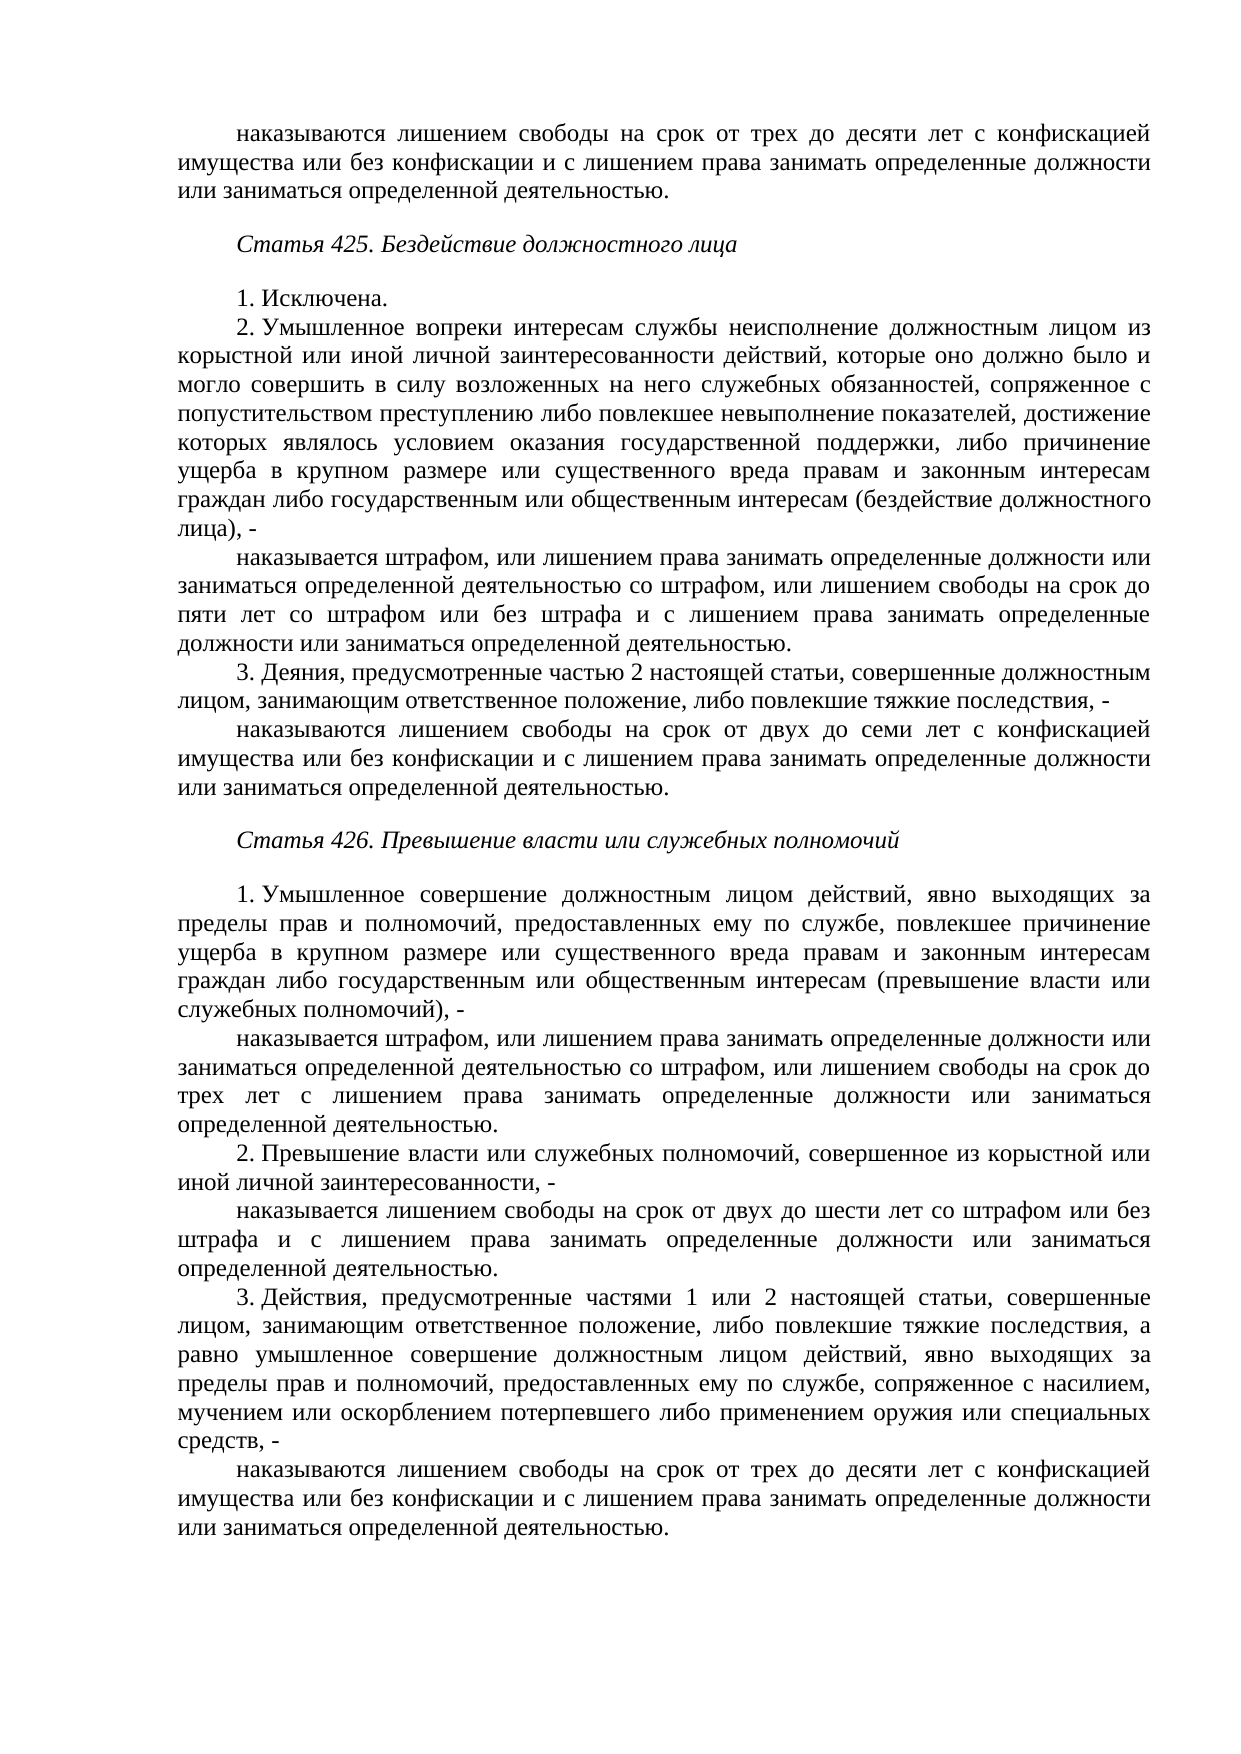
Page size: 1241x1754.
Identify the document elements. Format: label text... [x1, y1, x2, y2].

text 3. Деяния, предусмотренные частью 2 настоящей статьи, совершенные должностным лицом, занимающим ответственное положение, либо повлекшие тяжкие последствия, - [177, 657, 1152, 714]
text 2. Превышение власти или служебных полномочий, совершенное из корыстной или иной личной заинтересованности, - [177, 1138, 1152, 1196]
text наказывается штрафом, или лишением права занимать определенные должности или заниматься определенной деятельностью со штрафом, или лишением свободы на срок до пяти лет со штрафом или без штрафа и с лишением права занимать определенные должности или заниматься определенной деятельностью. [177, 542, 1152, 657]
text 3. Действия, предусмотренные частями 1 или 2 настоящей статьи, совершенные лицом, занимающим ответственное положение, либо повлекшие тяжкие последствия, а равно умышленное совершение должностным лицом действий, явно выходящих за пределы прав и полномочий, предоставленных ему по службе, сопряженное с насилием, мучением или оскорблением потерпевшего либо применением оружия или специальных средств, - [177, 1282, 1152, 1454]
text наказываются лишением свободы на срок от трех до десяти лет с конфискацией имущества или без конфискации и с лишением права занимать определенные должности или заниматься определенной деятельностью. [177, 118, 1152, 204]
text 1. Исключена. [177, 283, 1152, 312]
text наказывается лишением свободы на срок от двух до шести лет со штрафом или без штрафа и с лишением права занимать определенные должности или заниматься определенной деятельностью. [177, 1196, 1152, 1282]
text 2. Умышленное вопреки интересам службы неисполнение должностным лицом из корыстной или иной личной заинтересованности действий, которые оно должно было и могло совершить в силу возложенных на него служебных обязанностей, сопряженное с попустительством преступлению либо повлекшее невыполнение показателей, достижение которых являлось условием оказания государственной поддержки, либо причинение ущерба в крупном размере или существенного вреда правам и законным интересам граждан либо государственным или общественным интересам (бездействие должностного лица), - [177, 312, 1152, 542]
text наказываются лишением свободы на срок от трех до десяти лет с конфискацией имущества или без конфискации и с лишением права занимать определенные должности или заниматься определенной деятельностью. [177, 1454, 1152, 1541]
text наказывается штрафом, или лишением права занимать определенные должности или заниматься определенной деятельностью со штрафом, или лишением свободы на срок до трех лет с лишением права занимать определенные должности или заниматься определенной деятельностью. [177, 1023, 1152, 1138]
text наказываются лишением свободы на срок от двух до семи лет с конфискацией имущества или без конфискации и с лишением права занимать определенные должности или заниматься определенной деятельностью. [177, 714, 1152, 801]
text 1. Умышленное совершение должностным лицом действий, явно выходящих за пределы прав и полномочий, предоставленных ему по службе, повлекшее причинение ущерба в крупном размере или существенного вреда правам и законным интересам граждан либо государственным или общественным интересам (превышение власти или служебных полномочий), - [177, 879, 1152, 1023]
text Статья 425. Бездействие должностного лица [236, 229, 1152, 258]
text Статья 426. Превышение власти или служебных полномочий [236, 826, 1152, 854]
